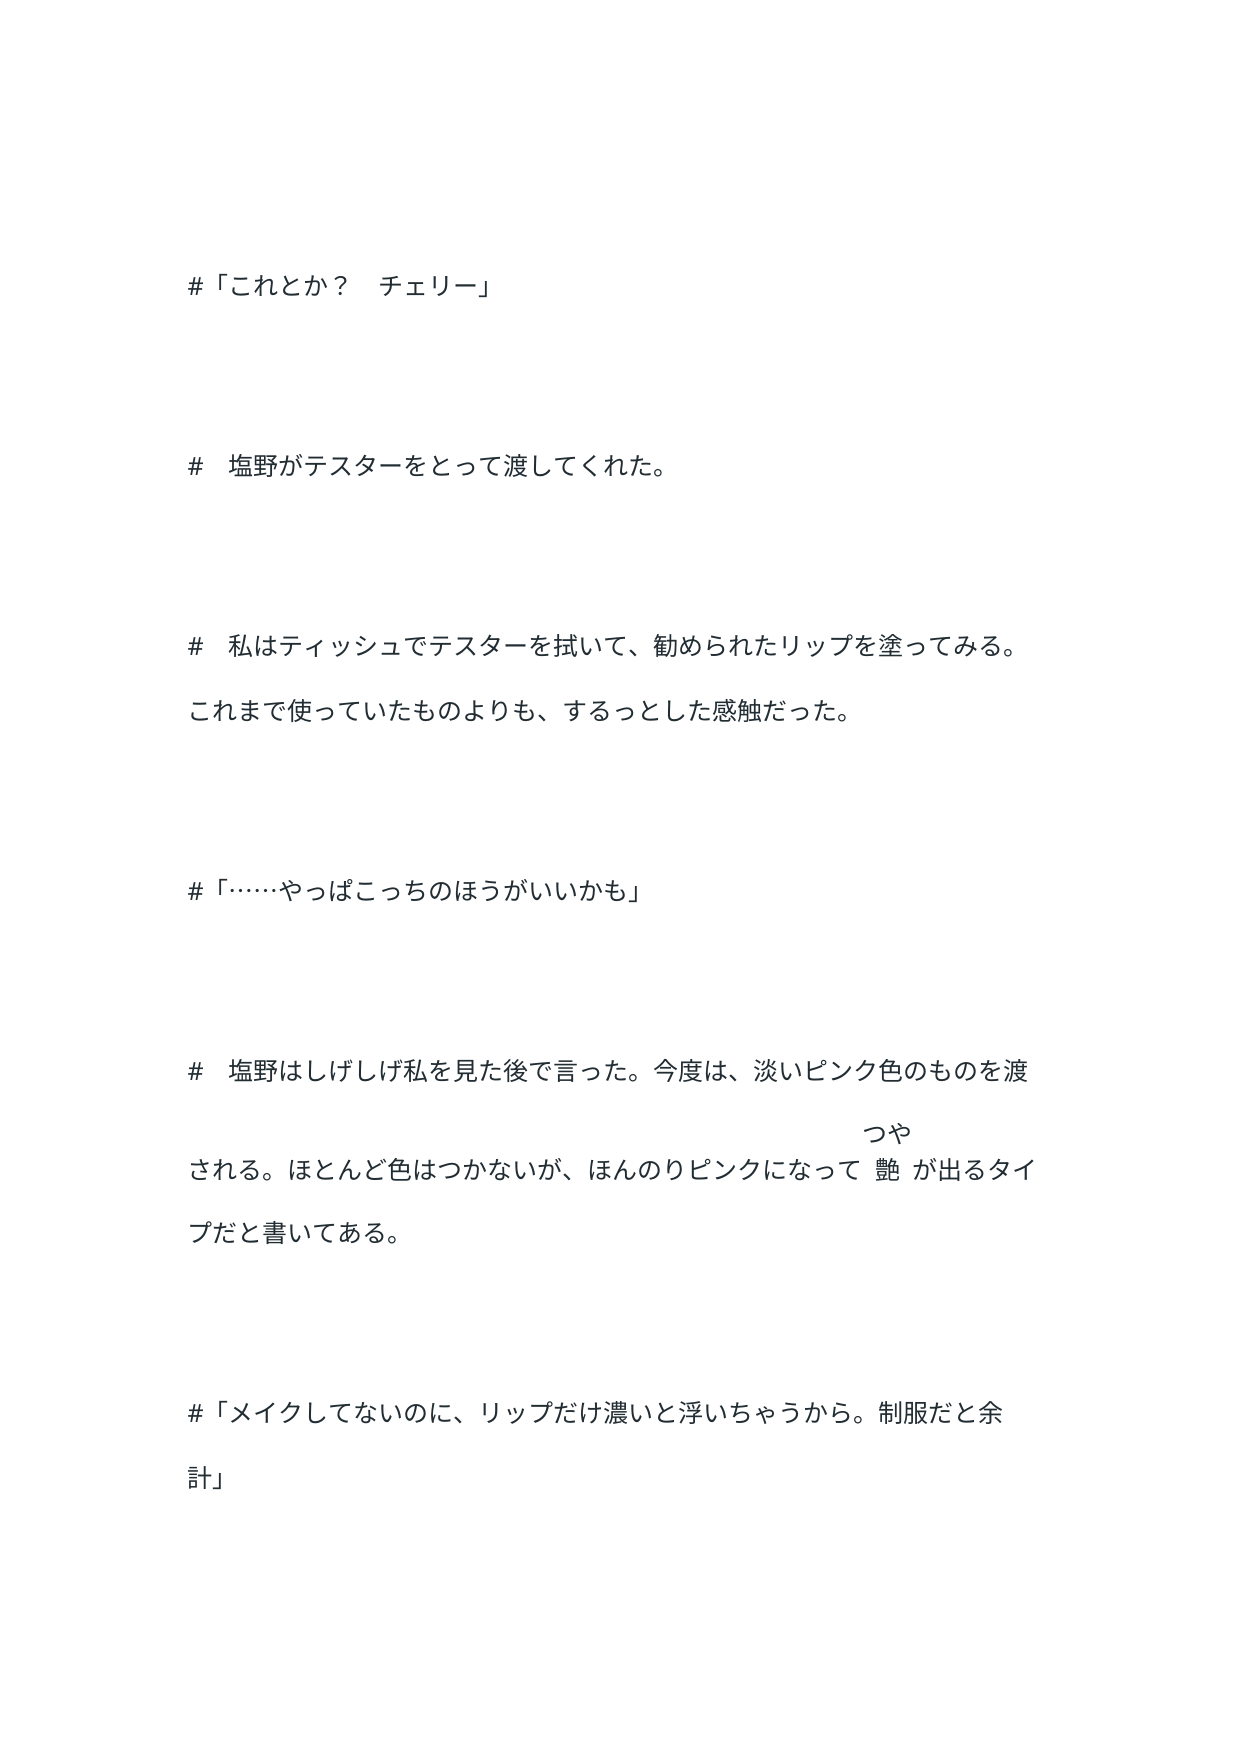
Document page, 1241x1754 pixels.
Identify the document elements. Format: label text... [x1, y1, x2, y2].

text # 塩野がテスターをとって渡してくれた。 [187, 432, 1053, 497]
text #「……やっぱこっちのほうがいいかも」 [187, 857, 1053, 922]
text #「これとか？ チェリー」 [187, 252, 1053, 317]
text # 塩野はしげしげ私を見た後で言った。今度は、淡いピンク色のものを渡される。ほとんど色はつかないが、ほんのりピンクになってが出るタイプだと書いてある。 [187, 1037, 1053, 1264]
text # 私はティッシュでテスターを拭いて、勧められたリップを塗ってみる。これまで使っていたものよりも、するっとした感触だった。 [187, 612, 1053, 742]
text #「メイクしてないのに、リップだけ濃いと浮いちゃうから。制服だと余計」 [187, 1379, 1053, 1509]
